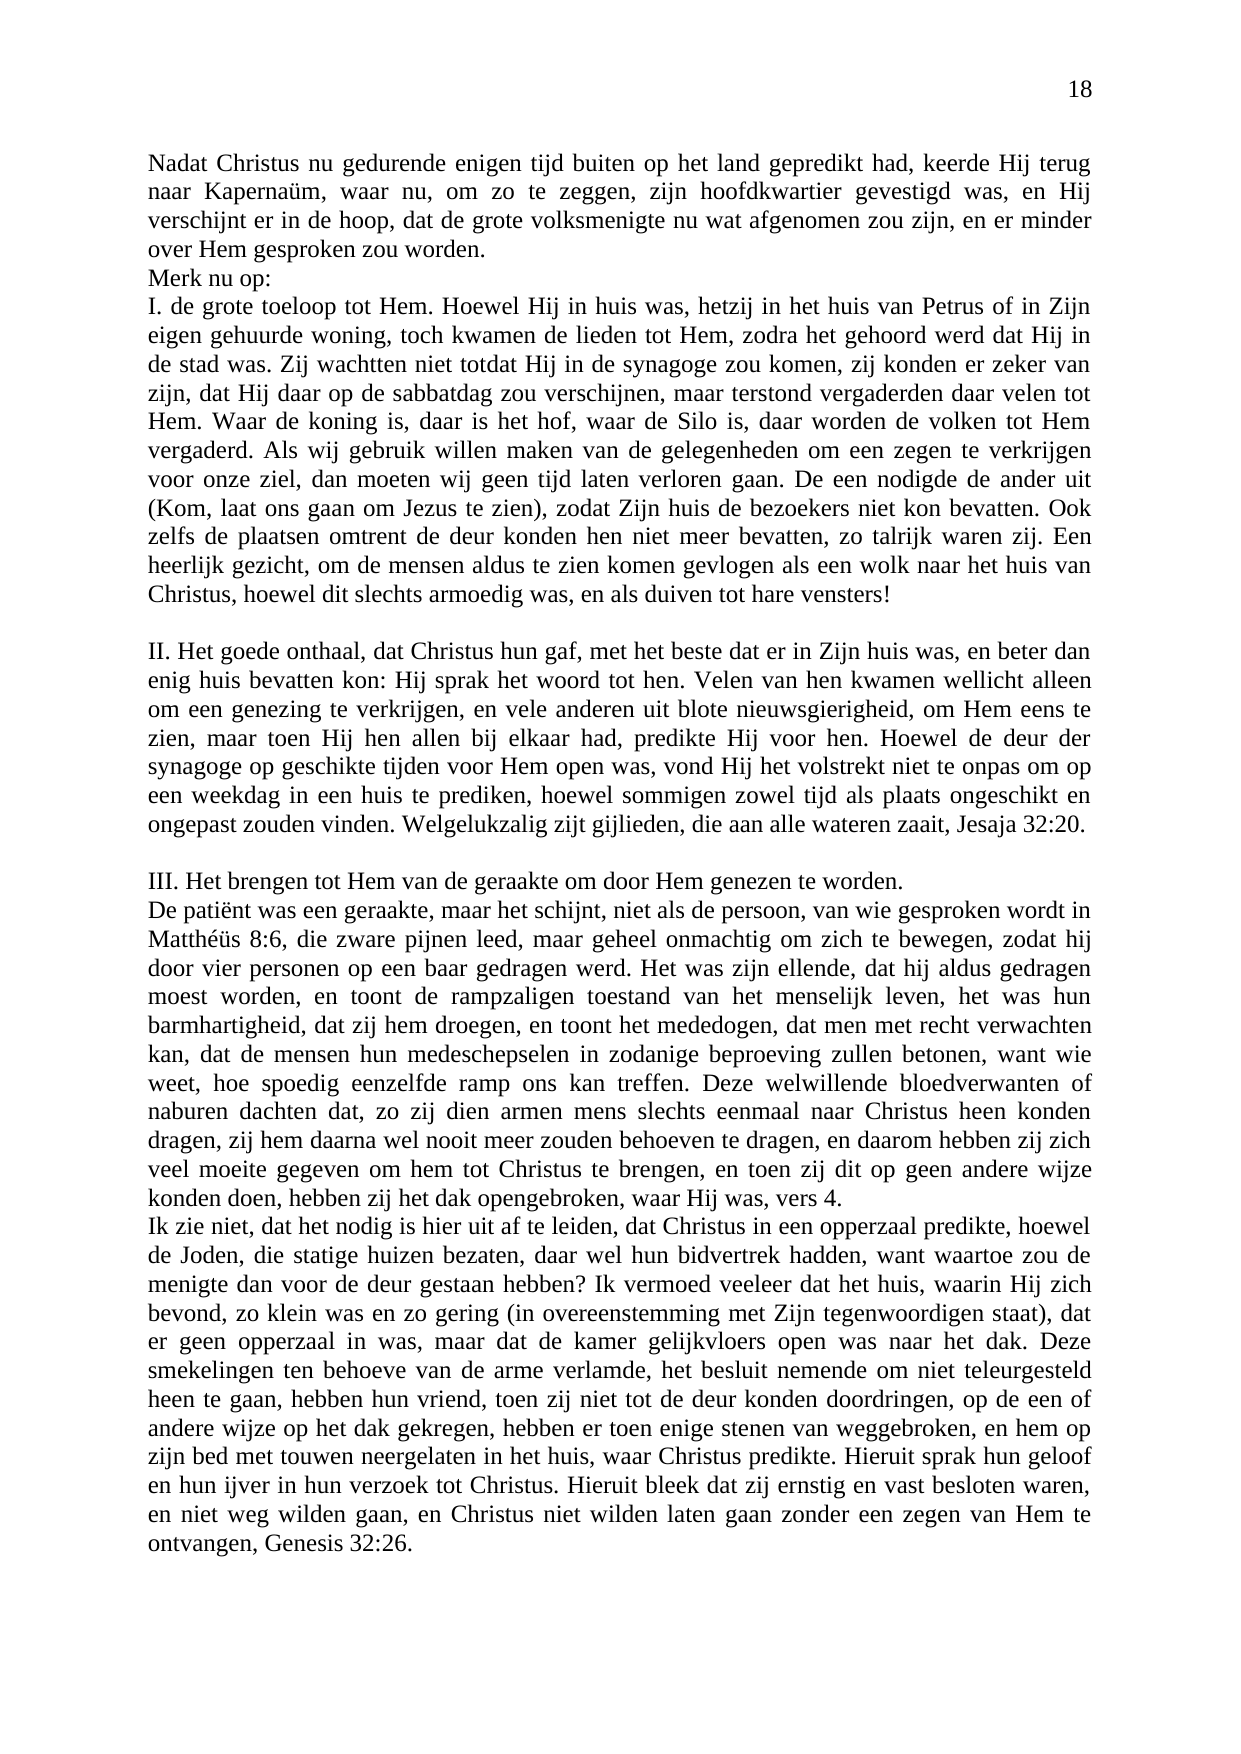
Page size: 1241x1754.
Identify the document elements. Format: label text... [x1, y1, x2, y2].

text Ik zie niet, dat het nodig is hier uit af te leiden, dat Christus in een opperzaal predikte, hoewel de Joden, die statige huizen bezaten, daar wel hun bidvertrek hadden, want waartoe zou de menigte dan voor de deur gestaan hebben? Ik vermoed veeleer dat het huis, waarin Hij zich bevond, zo klein was en zo gering (in overeenstemming met Zijn tegenwoordigen staat), dat er geen opperzaal in was, maar dat de kamer gelijkvloers open was naar het dak. Deze smekelingen ten behoeve van de arme verlamde, het besluit nemende om niet teleurgesteld heen te gaan, hebben hun vriend, toen zij niet tot de deur konden doordringen, op de een of andere wijze op het dak gekregen, hebben er toen enige stenen van weggebroken, en hem op zijn bed met touwen neergelaten in het huis, waar Christus predikte. Hieruit sprak hun geloof en hun ijver in hun verzoek tot Christus. Hieruit bleek dat zij ernstig en vast besloten waren, en niet weg wilden gaan, en Christus niet wilden laten gaan zonder een zegen van Hem te ontvangen, Genesis 32:26. [148, 1211, 1093, 1556]
text Merk nu op: [148, 263, 1093, 291]
text De patiënt was een geraakte, maar het schijnt, niet als de persoon, van wie gesproken wordt in Matthéüs 8:6, die zware pijnen leed, maar geheel onmachtig om zich te bewegen, zodat hij door vier personen op een baar gedragen werd. Het was zijn ellende, dat hij aldus gedragen moest worden, en toont de rampzaligen toestand van het menselijk leven, het was hun barmhartigheid, dat zij hem droegen, en toont het mededogen, dat men met recht verwachten kan, dat de mensen hun medeschepselen in zodanige beproeving zullen betonen, want wie weet, hoe spoedig eenzelfde ramp ons kan treffen. Deze welwillende bloedverwanten of naburen dachten dat, zo zij dien armen mens slechts eenmaal naar Christus heen konden dragen, zij hem daarna wel nooit meer zouden behoeven te dragen, en daarom hebben zij zich veel moeite gegeven om hem tot Christus te brengen, en toen zij dit op geen andere wijze konden doen, hebben zij het dak opengebroken, waar Hij was, vers 4. [148, 895, 1093, 1211]
text III. Het brengen tot Hem van de geraakte om door Hem genezen te worden. [148, 866, 1093, 895]
text II. Het goede onthaal, dat Christus hun gaf, met het beste dat er in Zijn huis was, en beter dan enig huis bevatten kon: Hij sprak het woord tot hen. Velen van hen kwamen wellicht alleen om een genezing te verkrijgen, en vele anderen uit blote nieuwsgierigheid, om Hem eens te zien, maar toen Hij hen allen bij elkaar had, predikte Hij voor hen. Hoewel de deur der synagoge op geschikte tijden voor Hem open was, vond Hij het volstrekt niet te onpas om op een weekdag in een huis te prediken, hoewel sommigen zowel tijd als plaats ongeschikt en ongepast zouden vinden. Welgelukzalig zijt gijlieden, die aan alle wateren zaait, Jesaja 32:20. [148, 636, 1093, 838]
text I. de grote toeloop tot Hem. Hoewel Hij in huis was, hetzij in het huis van Petrus of in Zijn eigen gehuurde woning, toch kwamen de lieden tot Hem, zodra het gehoord werd dat Hij in de stad was. Zij wachtten niet totdat Hij in de synagoge zou komen, zij konden er zeker van zijn, dat Hij daar op de sabbatdag zou verschijnen, maar terstond vergaderden daar velen tot Hem. Waar de koning is, daar is het hof, waar de Silo is, daar worden de volken tot Hem vergaderd. Als wij gebruik willen maken van de gelegenheden om een zegen te verkrijgen voor onze ziel, dan moeten wij geen tijd laten verloren gaan. De een nodigde de ander uit (Kom, laat ons gaan om Jezus te zien), zodat Zijn huis de bezoekers niet kon bevatten. Ook zelfs de plaatsen omtrent de deur konden hen niet meer bevatten, zo talrijk waren zij. Een heerlijk gezicht, om de mensen aldus te zien komen gevlogen als een wolk naar het huis van Christus, hoewel dit slechts armoedig was, en als duiven tot hare vensters! [148, 291, 1093, 608]
text Nadat Christus nu gedurende enigen tijd buiten op het land gepredikt had, keerde Hij terug naar Kapernaüm, waar nu, om zo te zeggen, zijn hoofdkwartier gevestigd was, en Hij verschijnt er in de hoop, dat de grote volksmenigte nu wat afgenomen zou zijn, en er minder over Hem gesproken zou worden. [148, 148, 1093, 263]
